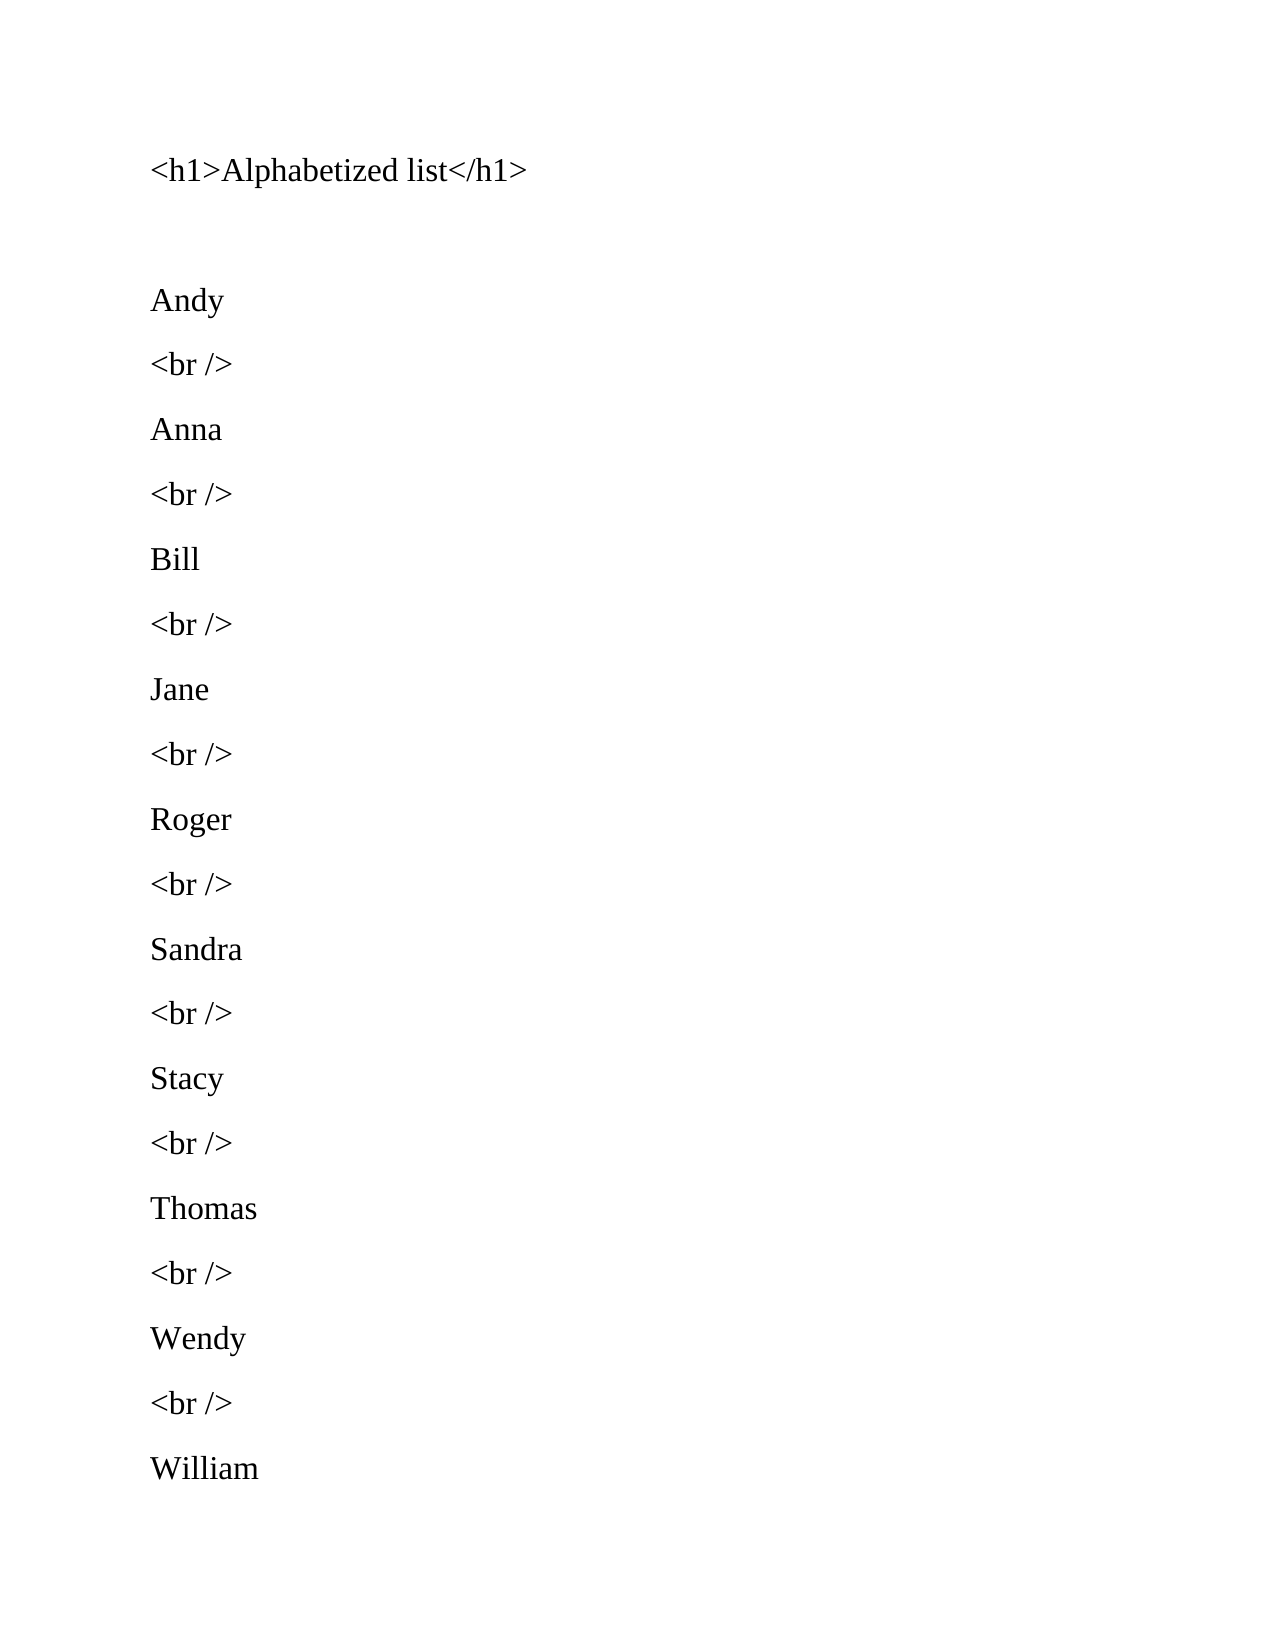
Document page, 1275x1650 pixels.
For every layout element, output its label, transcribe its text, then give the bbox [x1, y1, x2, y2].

text <br /> [150, 474, 1125, 513]
text Andy [150, 280, 1125, 318]
text <br /> [150, 1383, 1125, 1421]
text Anna [150, 409, 1125, 448]
text Roger [150, 799, 1125, 837]
text Jane [150, 669, 1125, 707]
text Thomas [150, 1188, 1125, 1227]
text <br /> [150, 1123, 1125, 1162]
text William [150, 1448, 1125, 1486]
text <br /> [150, 345, 1125, 383]
text <h1>Alphabetized list</h1> [150, 150, 1125, 188]
text <br /> [150, 1253, 1125, 1292]
text <br /> [150, 994, 1125, 1032]
text Wendy [150, 1318, 1125, 1356]
text <br /> [150, 734, 1125, 772]
text Bill [150, 539, 1125, 578]
text Stacy [150, 1058, 1125, 1097]
text <br /> [150, 864, 1125, 902]
text <br /> [150, 604, 1125, 643]
text Sandra [150, 929, 1125, 967]
